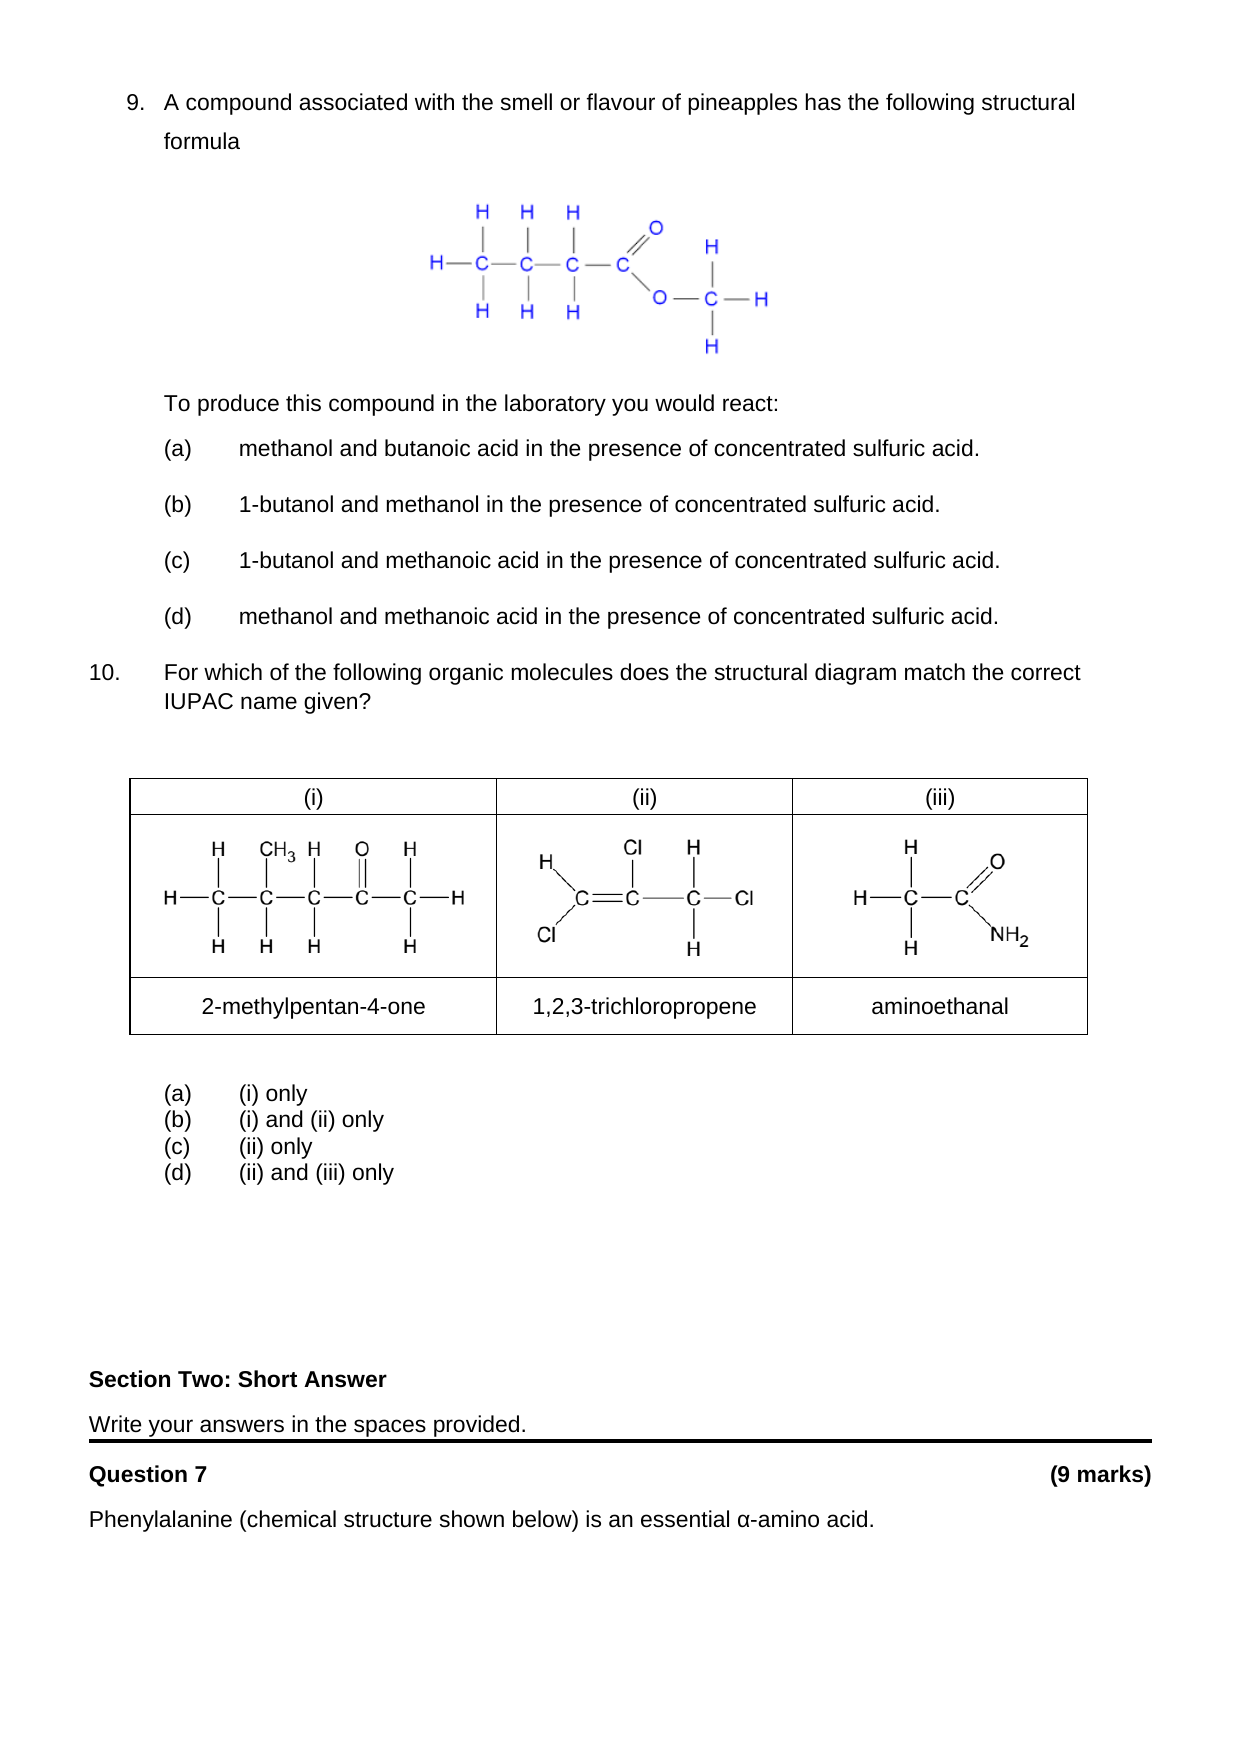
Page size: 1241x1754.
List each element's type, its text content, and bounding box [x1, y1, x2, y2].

table_cell aminoethanal [793, 978, 1087, 1034]
list (i) and (ii) only [164, 1106, 1152, 1133]
text (c) 1-butanol and methanoic acid in the presence of concentrated sulfuric acid. [89, 547, 1152, 573]
table_cell 1,2,3-trichloropropene [497, 978, 792, 1034]
table_cell [793, 815, 1087, 977]
table_cell 2-methylpentan-4-one [131, 978, 496, 1034]
text (b) 1-butanol and methanol in the presence of concentrated sulfuric acid. [89, 491, 1152, 517]
table_cell [131, 815, 496, 977]
text (d) methanol and methanoic acid in the presence of concentrated sulfuric acid. [89, 603, 1152, 629]
table_header (i) [131, 779, 496, 814]
text Section Two: Short Answer [89, 1366, 1152, 1392]
text To produce this compound in the laboratory you would react: [89, 390, 1152, 416]
list A compound associated with the smell or flavour of pineapples has the following structural formula [126, 89, 1152, 154]
text Question 7 (9 marks) [89, 1461, 1152, 1488]
table_header (iii) [793, 779, 1087, 814]
picture [426, 198, 775, 364]
table_cell [497, 815, 792, 977]
text 10. For which of the following organic molecules does the structural diagram match the correct IUPAC name given? [89, 659, 1152, 714]
list (ii) only [164, 1133, 1152, 1159]
table_header (ii) [497, 779, 792, 814]
text Phenylalanine (chemical structure shown below) is an essential α-amino acid. [89, 1506, 1152, 1533]
list (i) only [164, 1080, 1152, 1106]
text (a) methanol and butanoic acid in the presence of concentrated sulfuric acid. [89, 435, 1152, 461]
text Write your answers in the spaces provided. [89, 1411, 1152, 1439]
list (ii) and (iii) only [164, 1159, 1152, 1186]
